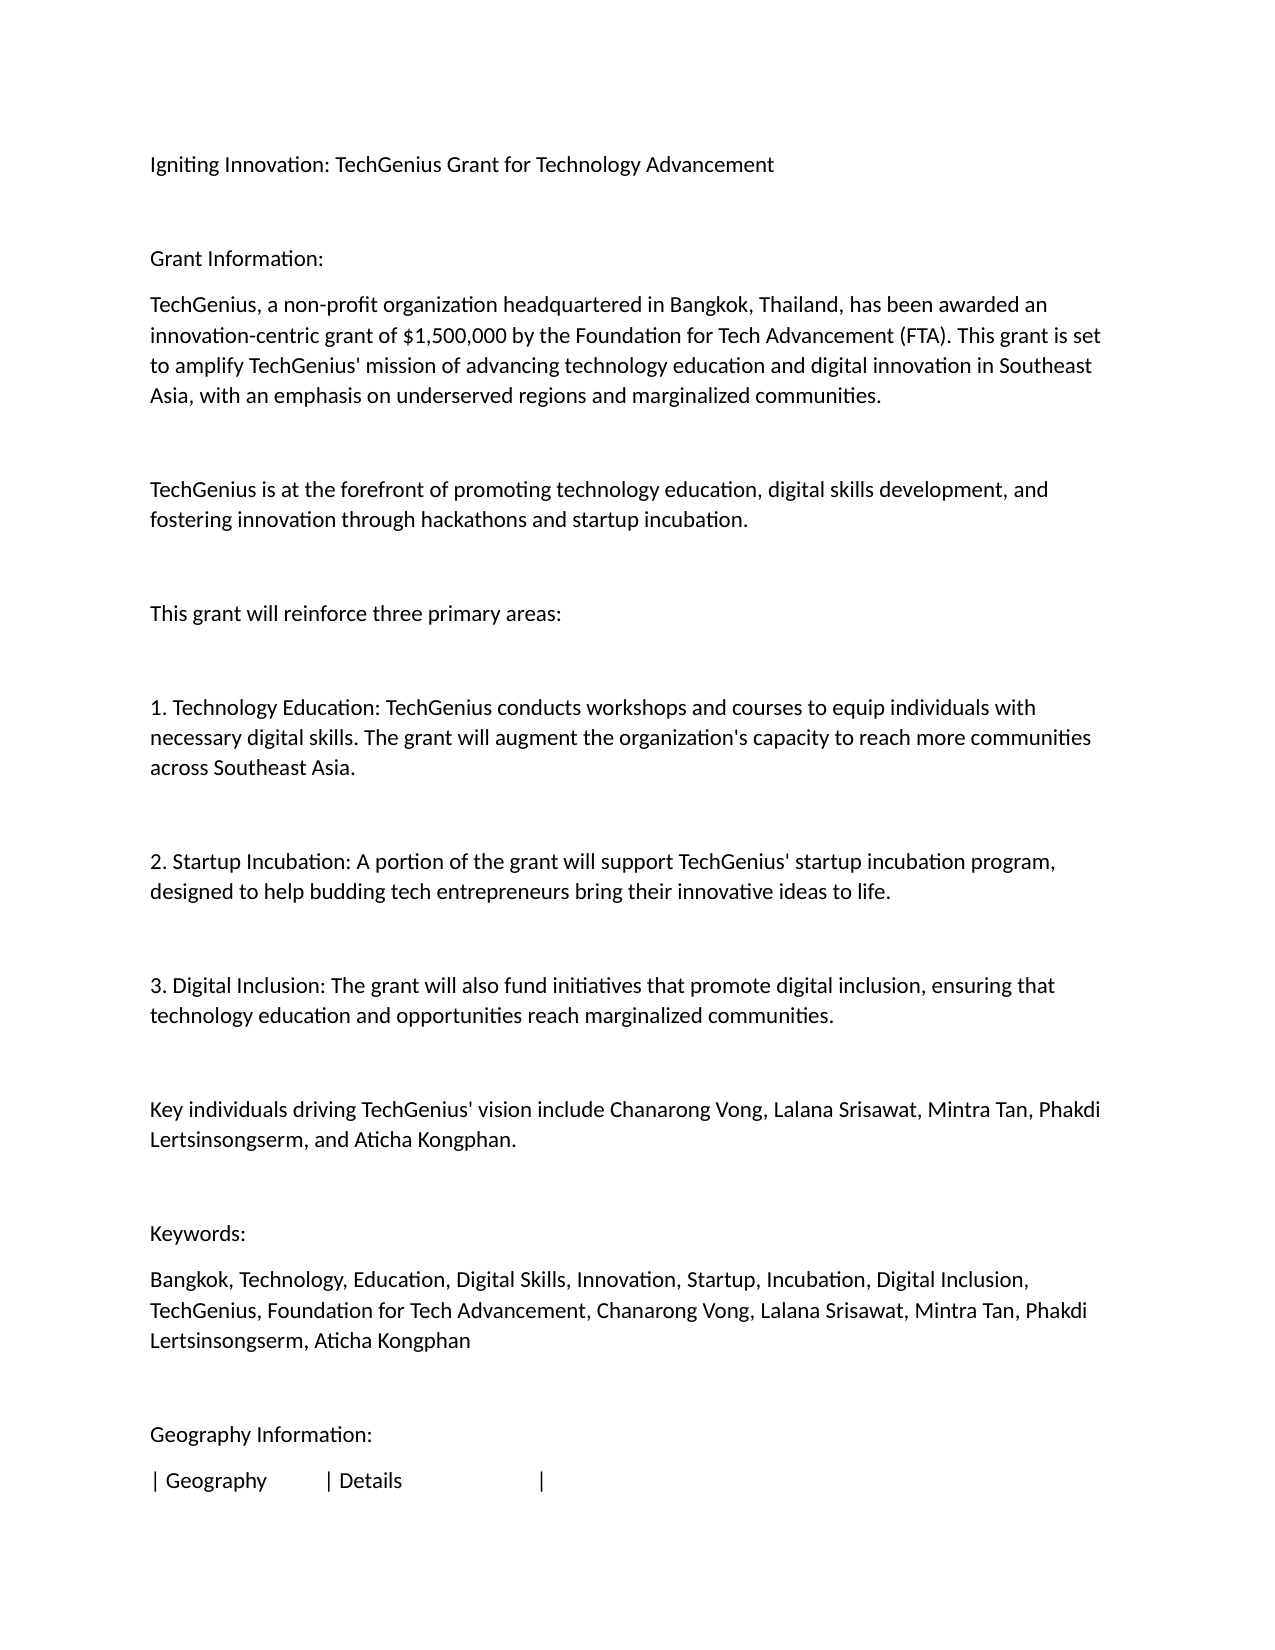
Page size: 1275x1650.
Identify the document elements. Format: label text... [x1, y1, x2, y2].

text 1. Technology Education: TechGenius conducts workshops and courses to equip individuals with necessary digital skills. The grant will augment the organization's capacity to reach more communities across Southeast Asia. [150, 693, 1125, 781]
text Bangkok, Technology, Education, Digital Skills, Innovation, Startup, Incubation, Digital Inclusion, TechGenius, Foundation for Tech Advancement, Chanarong Vong, Lalana Srisawat, Mintra Tan, Phakdi Lertsinsongserm, Aticha Kongphan [150, 1266, 1125, 1354]
text TechGenius is at the forefront of promoting technology education, digital skills development, and fostering innovation through hackathons and startup incubation. [150, 475, 1125, 533]
text 2. Startup Incubation: A portion of the grant will support TechGenius' startup incubation program, designed to help budding tech entrepreneurs bring their innovative ideas to life. [150, 847, 1125, 905]
text This grant will reinforce three primary areas: [150, 599, 1125, 627]
text TechGenius, a non-profit organization headquartered in Bangkok, Thailand, has been awarded an innovation-centric grant of $1,500,000 by the Foundation for Tech Advancement (FTA). This grant is set to amplify TechGenius' mission of advancing technology education and digital innovation in Southeast Asia, with an emphasis on underserved regions and marginalized communities. [150, 291, 1125, 409]
text Geography Information: [150, 1420, 1125, 1448]
text 3. Digital Inclusion: The grant will also fund initiatives that promote digital inclusion, ensuring that technology education and opportunities reach marginalized communities. [150, 971, 1125, 1029]
text Keywords: [150, 1219, 1125, 1247]
text | Geography | Details | [150, 1467, 1125, 1495]
text Key individuals driving TechGenius' vision include Chanarong Vong, Lalana Srisawat, Mintra Tan, Phakdi Lertsinsongserm, and Aticha Kongphan. [150, 1095, 1125, 1153]
text Igniting Innovation: TechGenius Grant for Technology Advancement [150, 150, 1125, 178]
text Grant Information: [150, 244, 1125, 272]
